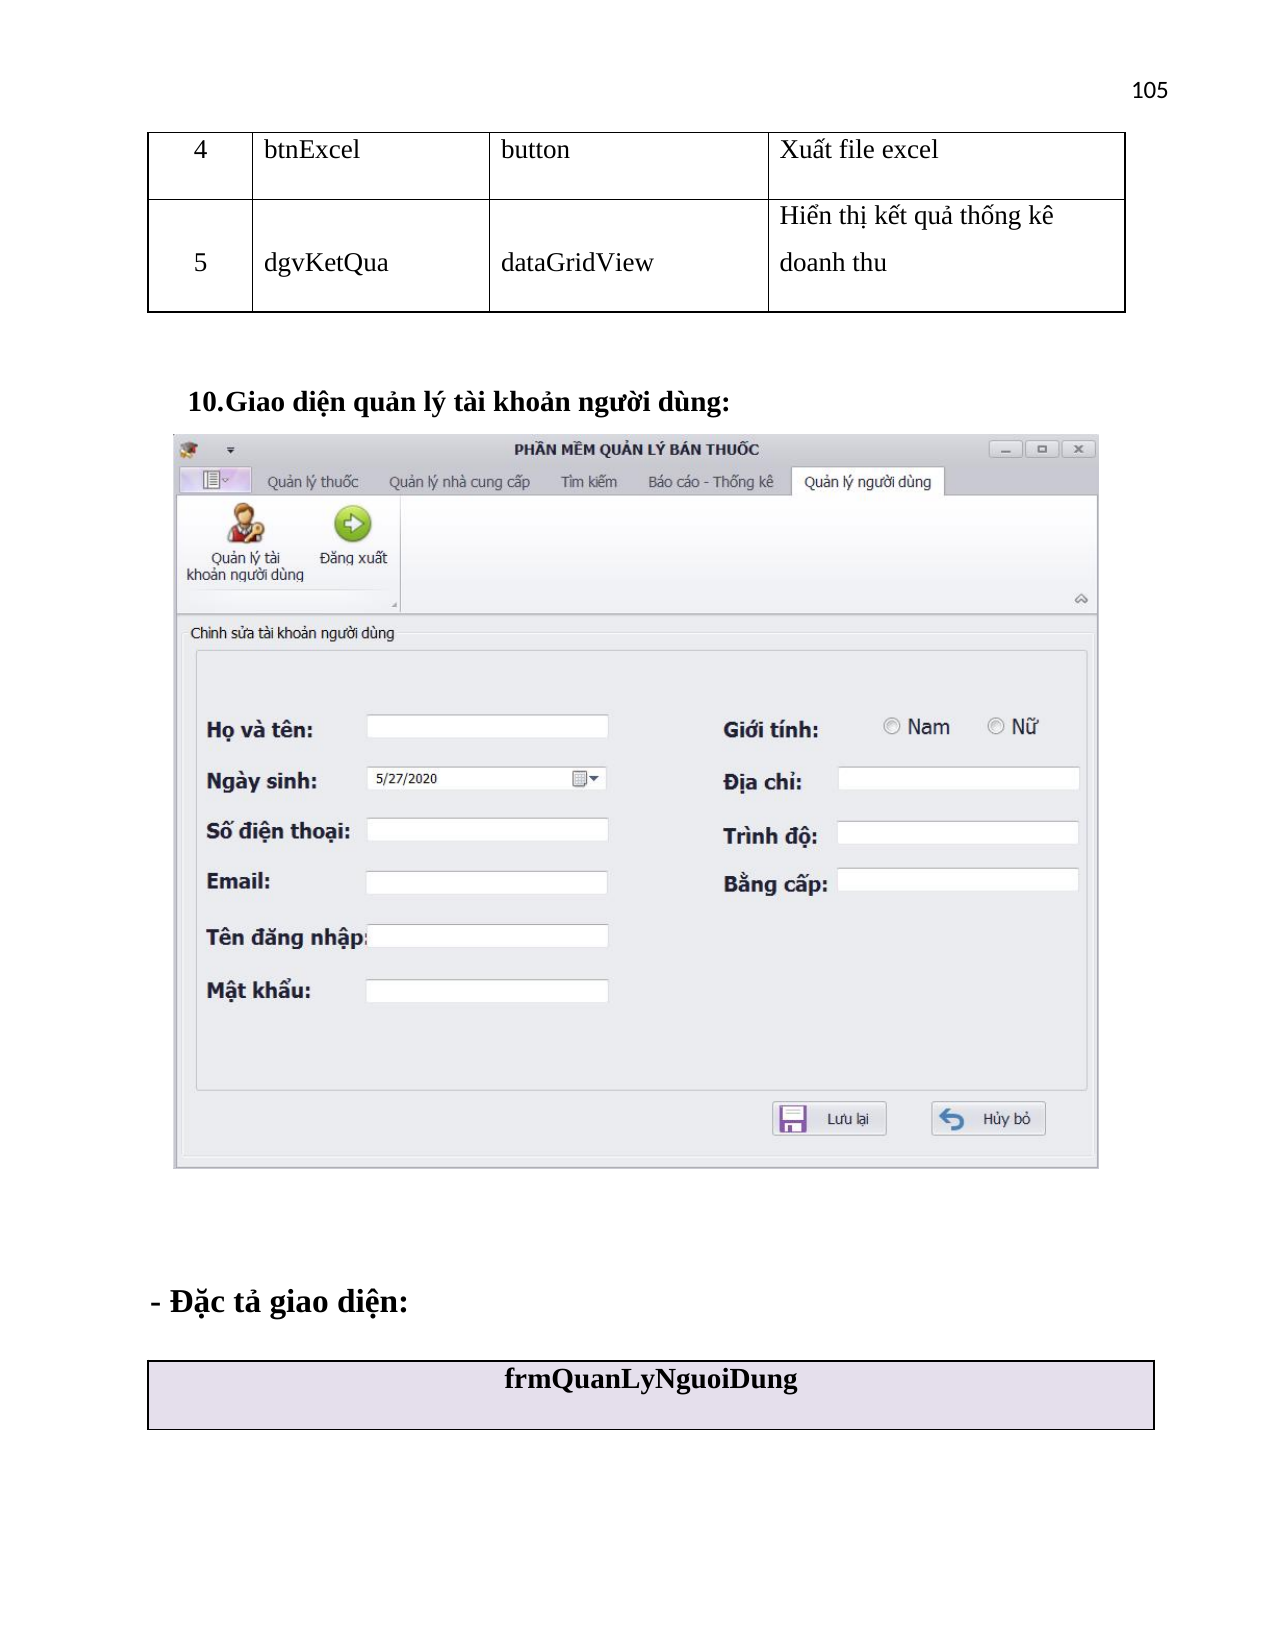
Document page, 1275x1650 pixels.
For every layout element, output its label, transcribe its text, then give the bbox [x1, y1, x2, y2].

table_cell Xuất file excel [769, 133, 1124, 198]
table_cell button [490, 133, 768, 198]
table_header frmQuanLyNguoiDung [149, 1362, 1153, 1429]
picture [173, 434, 1099, 1169]
list Giao diện quản lý tài khoản người dùng: [187, 384, 1122, 418]
table_cell dgvKetQua [253, 200, 489, 311]
list - Đặc tả giao diện: [150, 1281, 1122, 1319]
table_cell 5 [149, 200, 252, 311]
table_cell dataGridView [490, 200, 768, 311]
table_cell Hiển thị kết quả thống kê doanh thu [769, 200, 1124, 311]
table_cell 4 [149, 133, 252, 198]
table_cell btnExcel [253, 133, 489, 198]
